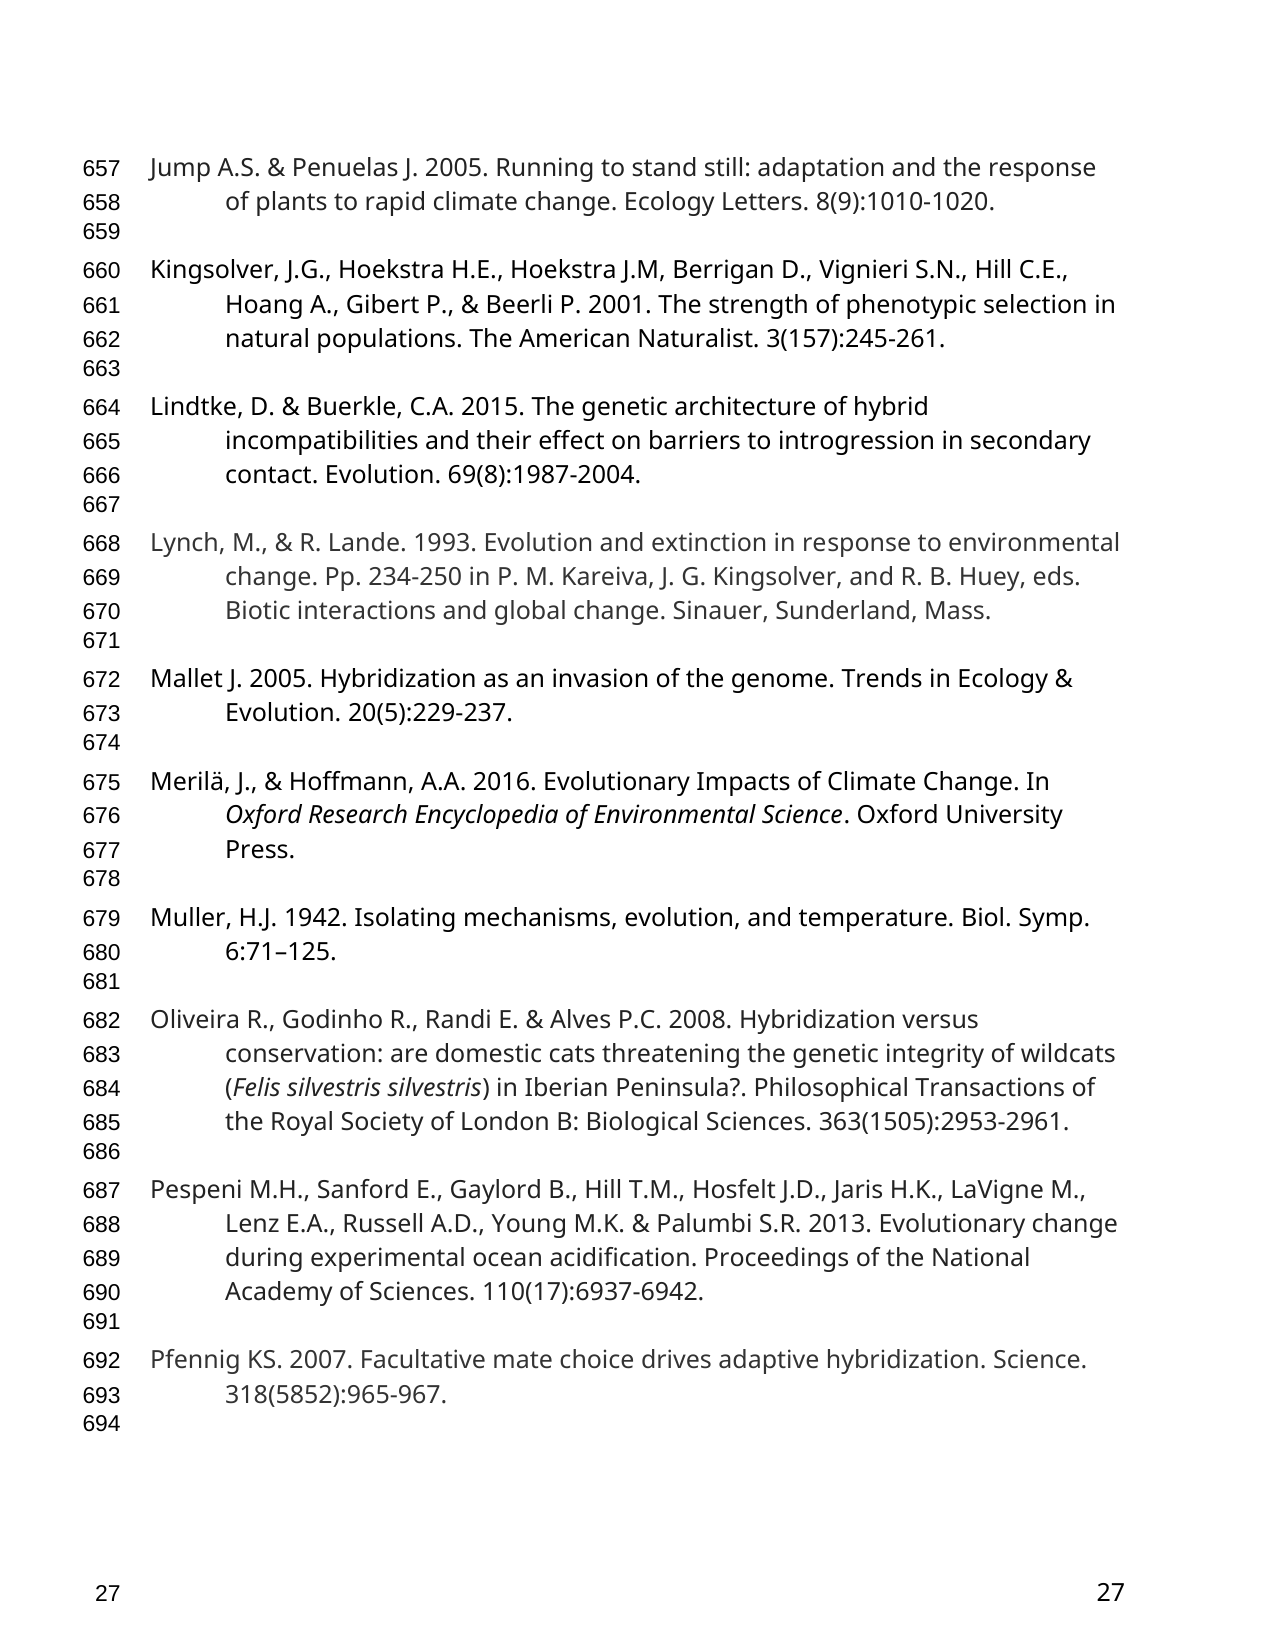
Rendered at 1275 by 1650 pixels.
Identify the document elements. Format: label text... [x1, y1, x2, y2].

text Oliveira R., Godinho R., Randi E. & Alves P.C. 2008. Hybridization versus conservation: are domestic cats threatening the genetic integrity of wildcats (Felis silvestris silvestris) in Iberian Peninsula?. Philosophical Transactions of the Royal Society of London B: Biological Sciences. 363(1505):2953-2961. [150, 1002, 1125, 1138]
text Jump A.S. & Penuelas J. 2005. Running to stand still: adaptation and the response of plants to rapid climate change. Ecology Letters. 8(9):1010-1020. [150, 150, 1125, 218]
text Mallet J. 2005. Hybridization as an invasion of the genome. Trends in Ecology & Evolution. 20(5):229-237. [150, 661, 1125, 729]
text Pfennig KS. 2007. Facultative mate choice drives adaptive hybridization. Science. 318(5852):965-967. [150, 1342, 1125, 1410]
text Lynch, M., & R. Lande. 1993. Evolution and extinction in re­sponse to environmental change. Pp. 234-250 in P. M. Kareiva, J. G. Kingsolver, and R. B. Huey, eds. Biotic interactions and global change. Sinauer, Sunderland, Mass. [150, 525, 1125, 627]
text Kingsolver, J.G., Hoekstra H.E., Hoekstra J.M, Berrigan D., Vignieri S.N., Hill C.E., Hoang A., Gibert P., & Beerli P. 2001. The strength of phenotypic selection in natural populations. The American Naturalist. 3(157):245-261. [150, 252, 1125, 354]
text Pespeni M.H., Sanford E., Gaylord B., Hill T.M., Hosfelt J.D., Jaris H.K., LaVigne M., Lenz E.A., Russell A.D., Young M.K. & Palumbi S.R. 2013. Evolutionary change during experimental ocean acidification. Proceedings of the National Academy of Sciences. 110(17):6937-6942. [150, 1172, 1125, 1308]
text Muller, H.J. 1942. Isolating mechanisms, evolution, and temperature. Biol. Symp. 6:71–125. [150, 899, 1125, 967]
text Lindtke, D. & Buerkle, C.A. 2015. The genetic architecture of hybrid incompatibilities and their effect on barriers to introgression in secondary contact. Evolution. 69(8):1987-2004. [150, 388, 1125, 491]
text Merilä, J., & Hoffmann, A.A. 2016. Evolutionary Impacts of Climate Change. In Oxford Research Encyclopedia of Environmental Science. Oxford University Press. [150, 763, 1125, 865]
